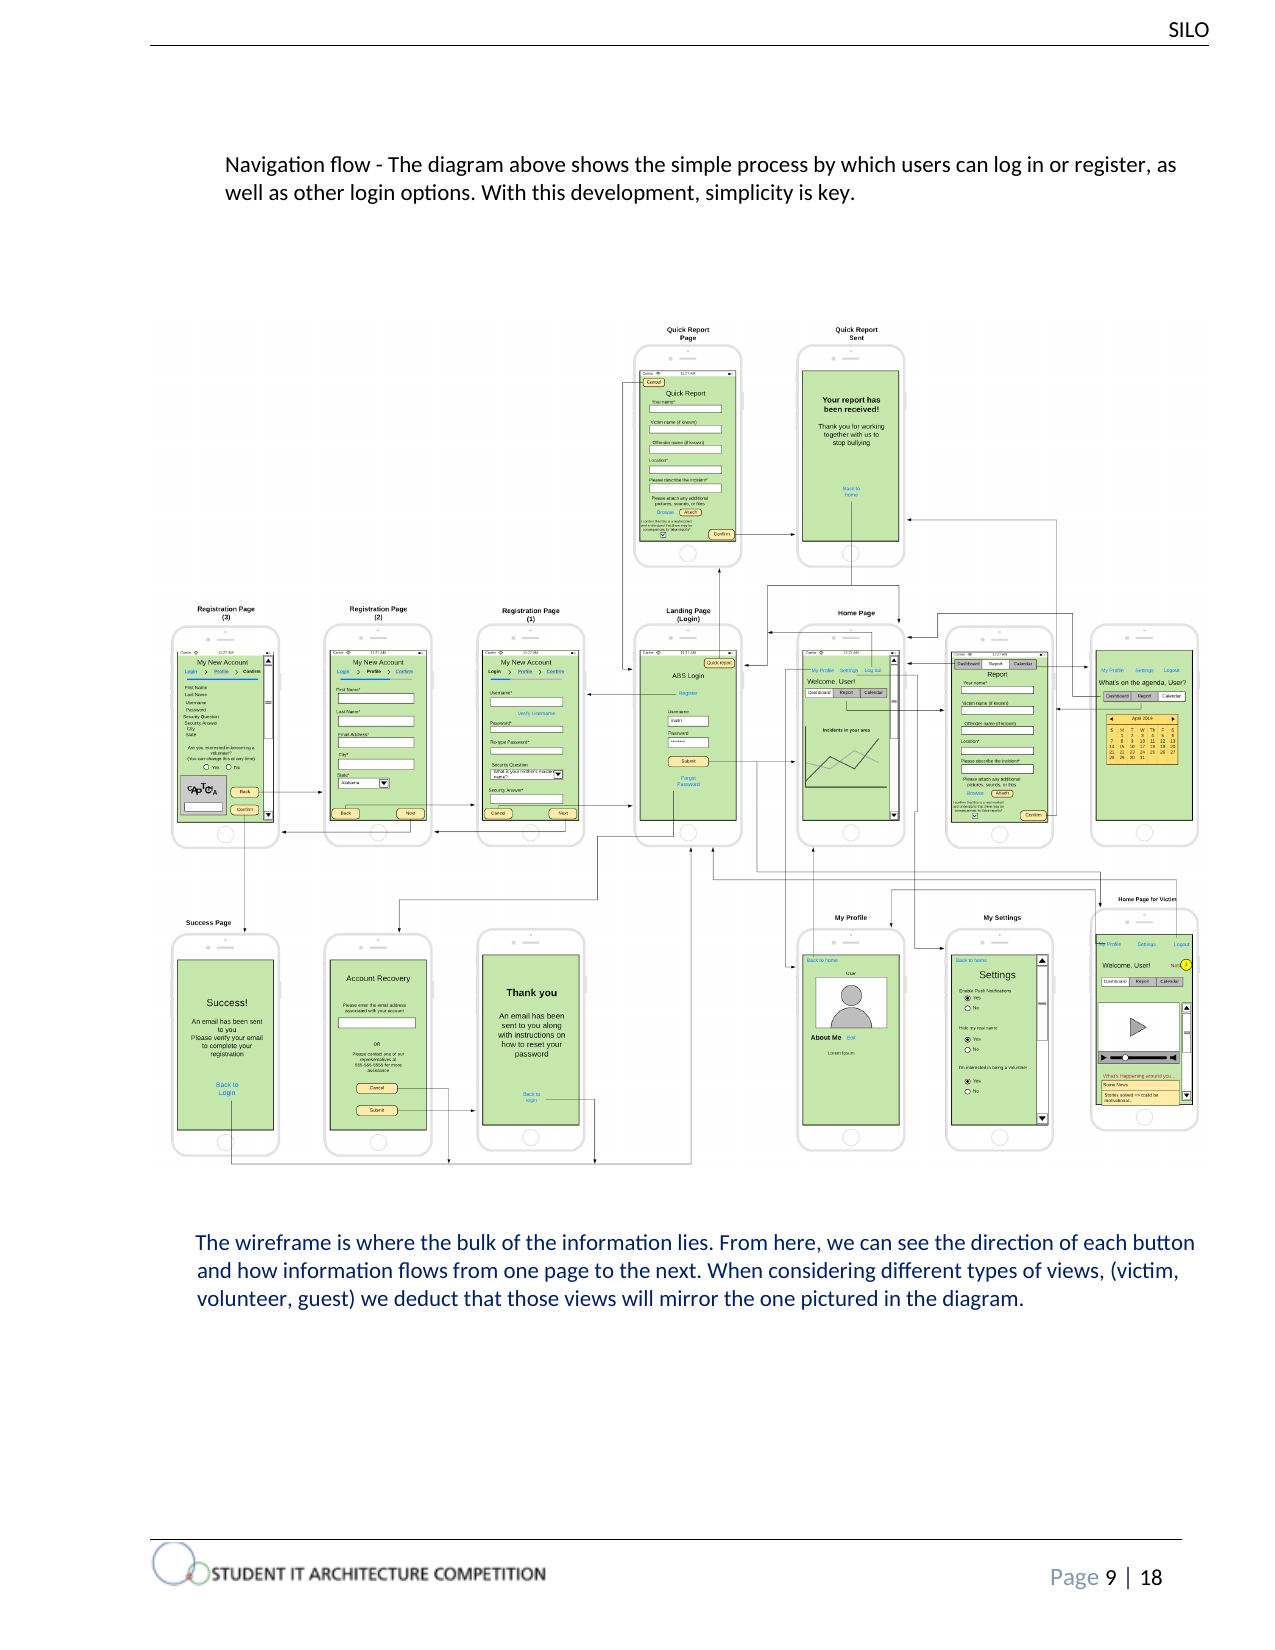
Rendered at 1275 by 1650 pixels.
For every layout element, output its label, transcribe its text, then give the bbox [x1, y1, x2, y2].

picture [150, 315, 1210, 1174]
text The wireframe is where the bulk of the information lies. From here, we can see the direction of each button and how information flows from one page to the next. When considering different types of views, (victim, volunteer, guest) we deduct that those views will mirror the one pictured in the diagram. [195, 1228, 1209, 1312]
picture [150, 1542, 547, 1586]
text Navigation flow - The diagram above shows the simple process by which users can log in or register, as well as other login options. With this development, simplicity is key. [225, 150, 1209, 206]
